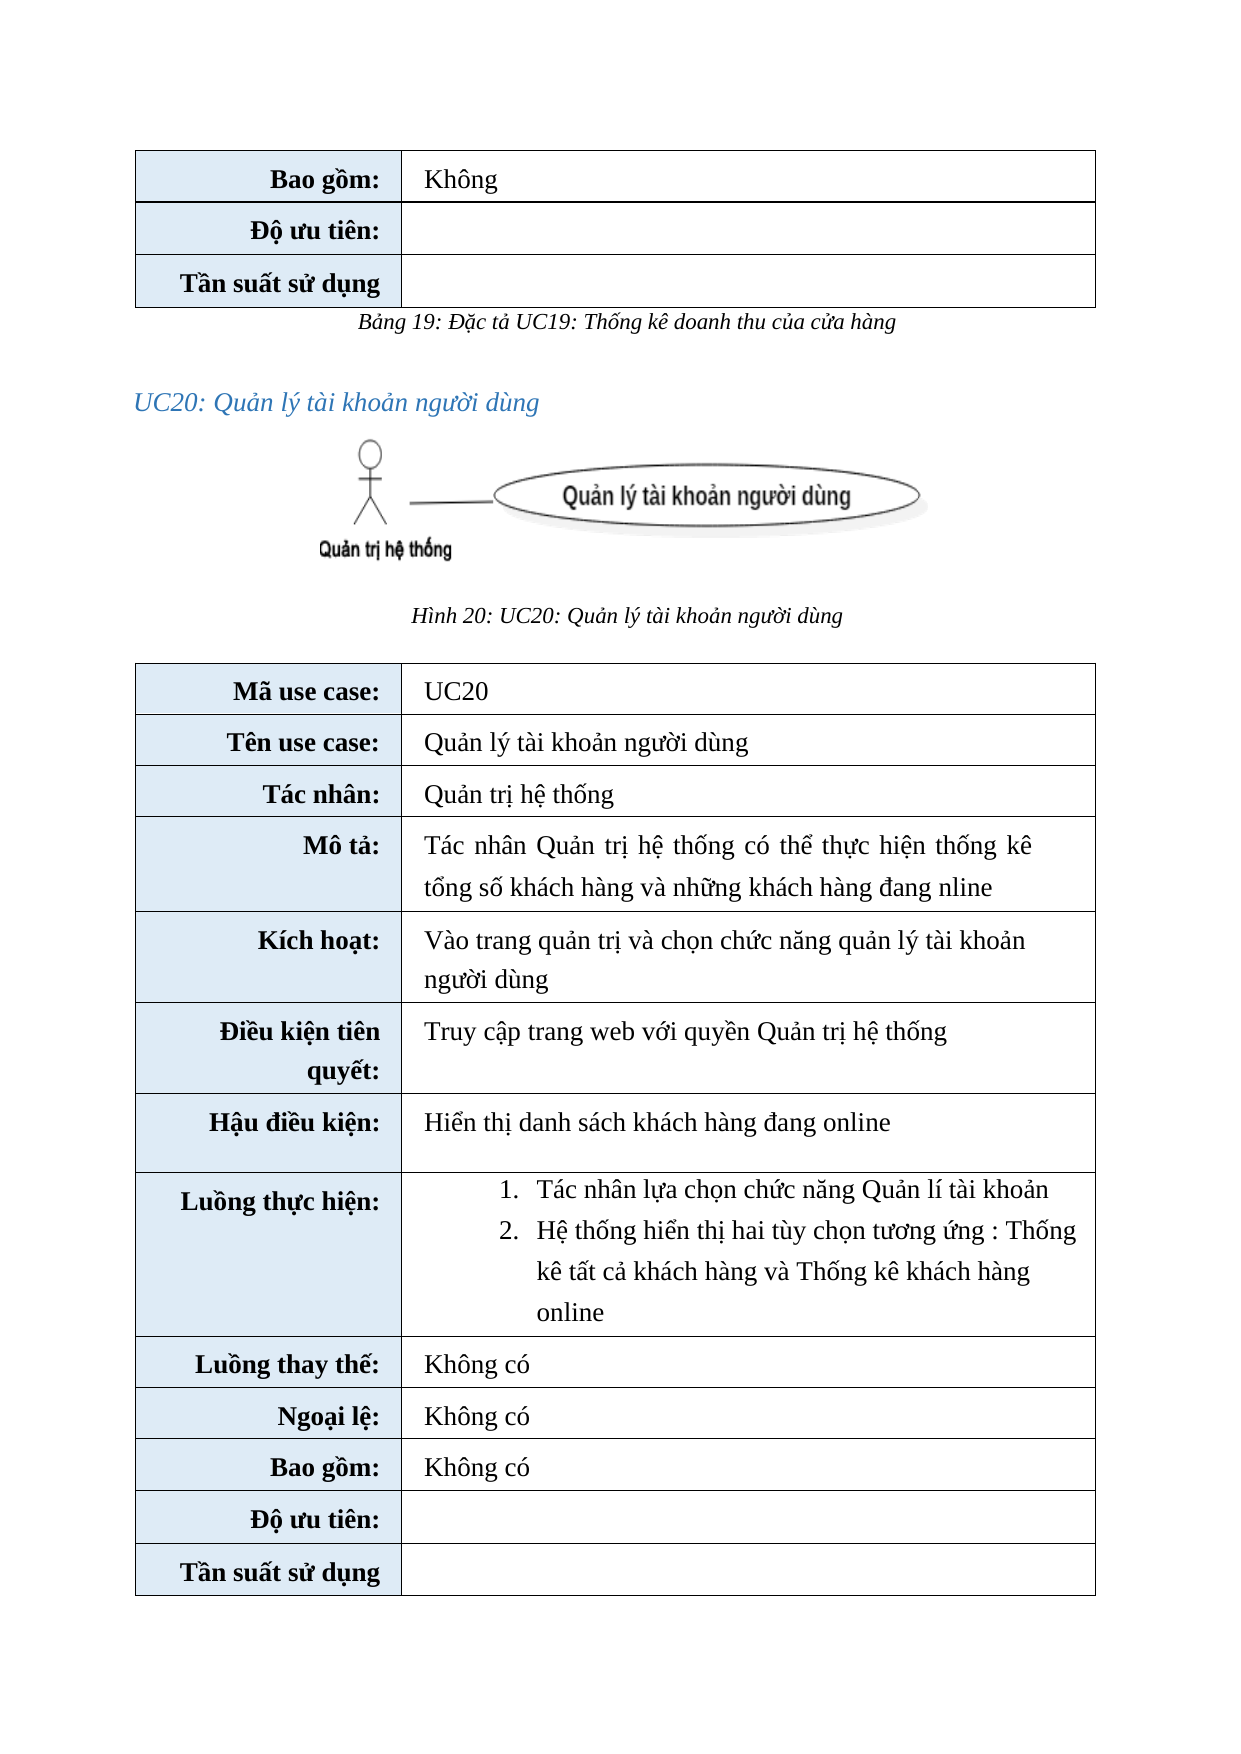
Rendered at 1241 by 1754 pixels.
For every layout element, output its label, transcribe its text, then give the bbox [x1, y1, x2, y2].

table_cell [402, 1491, 1095, 1543]
table_cell Bao gồm: [136, 151, 401, 201]
table_cell Không [402, 151, 1095, 201]
text Bảng 19: Đặc tả UC19: Thống kê doanh thu của cửa hàng [133, 308, 1121, 334]
table_cell [402, 255, 1095, 307]
table_cell Độ ưu tiên: [136, 1491, 401, 1543]
table_cell Quản lý tài khoản người dùng [402, 715, 1095, 765]
table_cell Hậu điều kiện: [136, 1094, 401, 1172]
table_cell Mô tả: [136, 817, 401, 911]
table_cell Kích hoạt: [136, 912, 401, 1002]
table_cell Không có [402, 1337, 1095, 1387]
table_cell [402, 203, 1095, 254]
table_header Mã use case: [136, 664, 401, 713]
table_header UC20 [402, 664, 1095, 713]
table_cell Tác nhân: [136, 766, 401, 816]
table_cell Tần suất sử dụng [136, 255, 401, 307]
table_cell Luồng thực hiện: [136, 1173, 401, 1336]
table_cell Không có [402, 1388, 1095, 1438]
table_cell Tần suất sử dụng [136, 1544, 401, 1595]
table_cell Độ ưu tiên: [136, 203, 401, 254]
table_cell Quản trị hệ thống [402, 766, 1095, 816]
table_cell Truy cập trang web với quyền Quản trị hệ thống [402, 1003, 1095, 1093]
picture [320, 423, 935, 581]
table_cell Điều kiện tiên quyết: [136, 1003, 401, 1093]
table_cell Vào trang quản trị và chọn chức năng quản lý tài khoản người dùng [402, 912, 1095, 1002]
table_cell [402, 1544, 1095, 1595]
table_cell Không có [402, 1439, 1095, 1490]
table_cell Tác nhân lựa chọn chức năng Quản lí tài khoản Hệ thống hiển thị hai tùy chọn tương ứng : Thống kê tất cả khách hàng và Thống kê khách hàng online [402, 1173, 1095, 1336]
table_cell Tác nhân Quản trị hệ thống có thể thực hiện thống kê tổng số khách hàng và những khách hàng đang nline [402, 817, 1095, 911]
table_cell Ngoại lệ: [136, 1388, 401, 1438]
table_cell Tên use case: [136, 715, 401, 765]
text Hình 20: UC20: Quản lý tài khoản người dùng [133, 602, 1121, 628]
subtitle UC20: Quản lý tài khoản người dùng [133, 387, 1121, 418]
table_cell Luồng thay thế: [136, 1337, 401, 1387]
table_cell Hiển thị danh sách khách hàng đang online [402, 1094, 1095, 1172]
table_cell Bao gồm: [136, 1439, 401, 1490]
